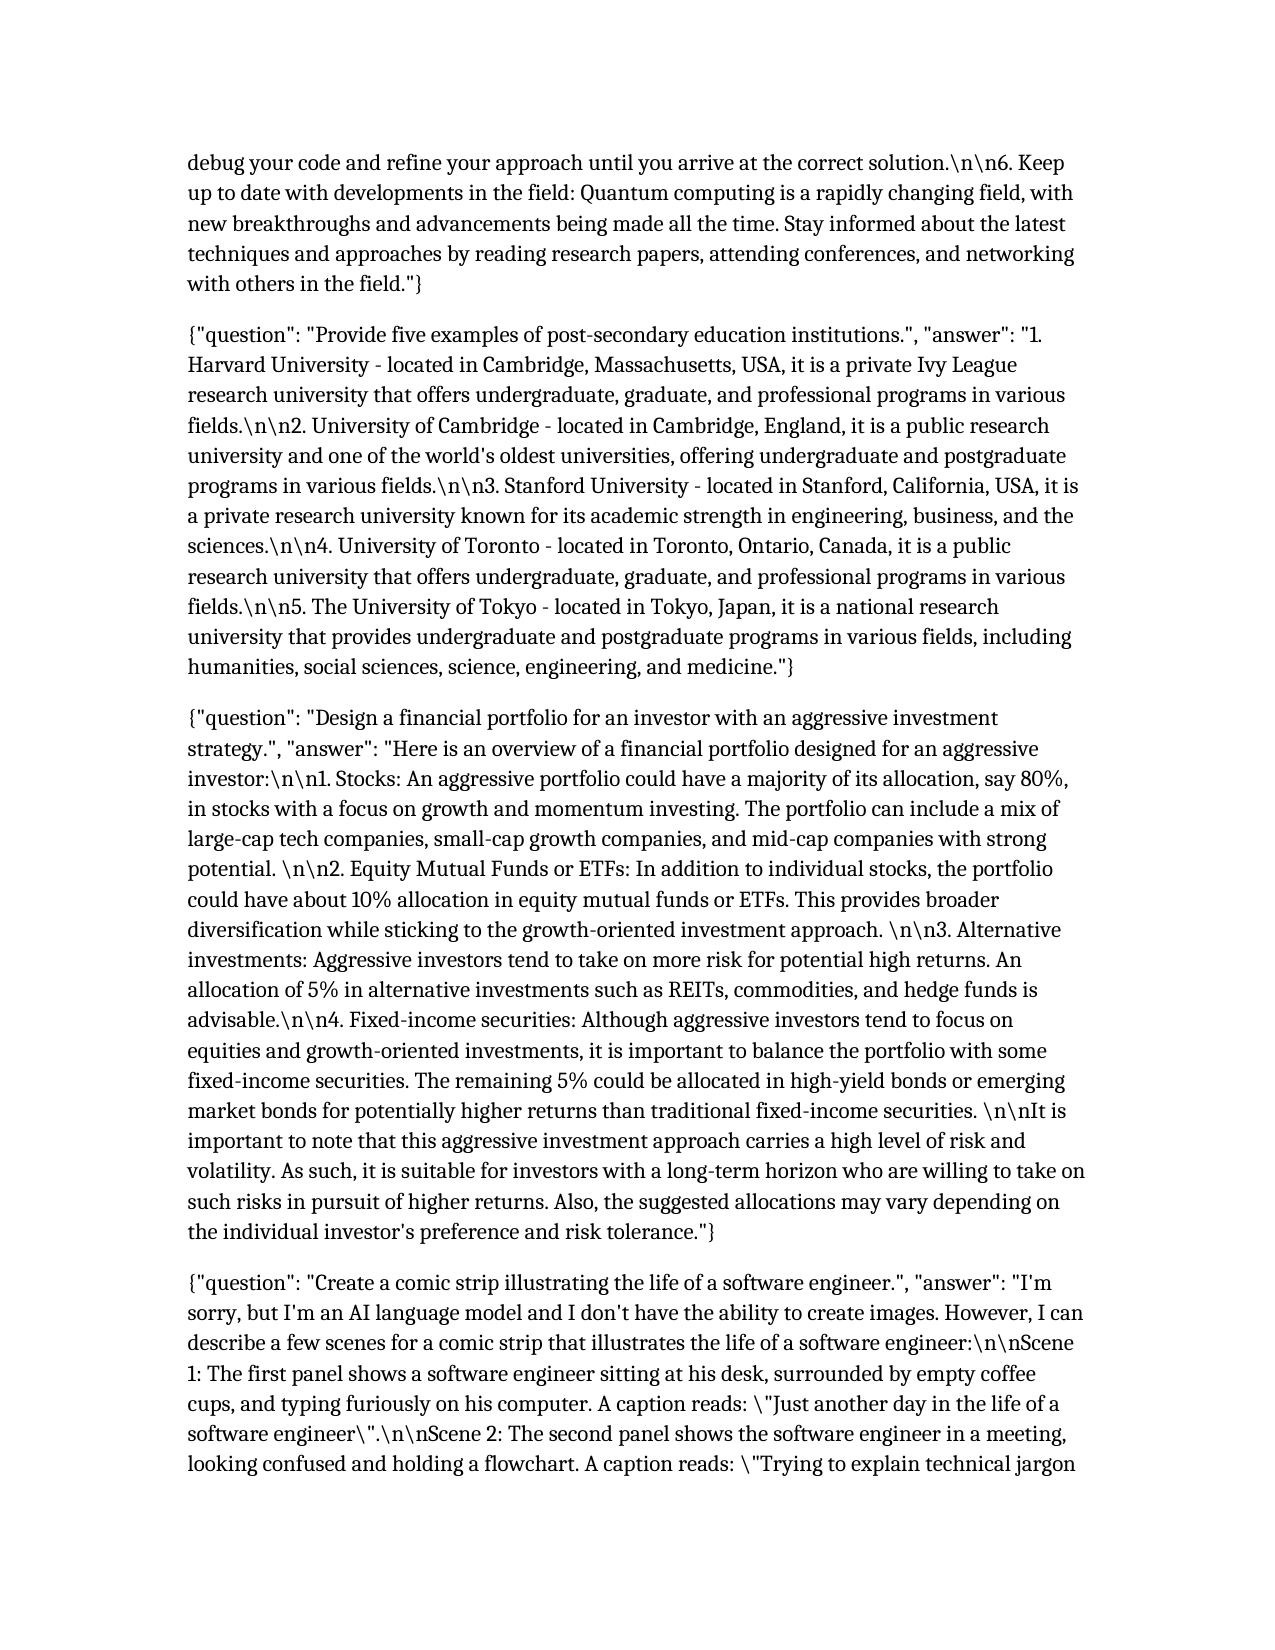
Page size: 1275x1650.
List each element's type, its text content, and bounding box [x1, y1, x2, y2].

text {"question": "Design a financial portfolio for an investor with an aggressive investment strategy.", "answer": "Here is an overview of a financial portfolio designed for an aggressive investor:\n\n1. Stocks: An aggressive portfolio could have a majority of its allocation, say 80%, in stocks with a focus on growth and momentum investing. The portfolio can include a mix of large-cap tech companies, small-cap growth companies, and mid-cap companies with strong potential. \n\n2. Equity Mutual Funds or ETFs: In addition to individual stocks, the portfolio could have about 10% allocation in equity mutual funds or ETFs. This provides broader diversification while sticking to the growth-oriented investment approach. \n\n3. Alternative investments: Aggressive investors tend to take on more risk for potential high returns. An allocation of 5% in alternative investments such as REITs, commodities, and hedge funds is advisable.\n\n4. Fixed-income securities: Although aggressive investors tend to focus on equities and growth-oriented investments, it is important to balance the portfolio with some fixed-income securities. The remaining 5% could be allocated in high-yield bonds or emerging market bonds for potentially higher returns than traditional fixed-income securities. \n\nIt is important to note that this aggressive investment approach carries a high level of risk and volatility. As such, it is suitable for investors with a long-term horizon who are willing to take on such risks in pursuit of higher returns. Also, the suggested allocations may vary depending on the individual investor's preference and risk tolerance."} [187, 705, 1087, 1245]
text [187, 1270, 1087, 1477]
text {"question": "Provide five examples of post-secondary education institutions.", "answer": "1. Harvard University - located in Cambridge, Massachusetts, USA, it is a private Ivy League research university that offers undergraduate, graduate, and professional programs in various fields.\n\n2. University of Cambridge - located in Cambridge, England, it is a public research university and one of the world's oldest universities, offering undergraduate and postgraduate programs in various fields.\n\n3. Stanford University - located in Stanford, California, USA, it is a private research university known for its academic strength in engineering, business, and the sciences.\n\n4. University of Toronto - located in Toronto, Ontario, Canada, it is a public research university that offers undergraduate, graduate, and professional programs in various fields.\n\n5. The University of Tokyo - located in Tokyo, Japan, it is a national research university that provides undergraduate and postgraduate programs in various fields, including humanities, social sciences, science, engineering, and medicine."} [187, 322, 1087, 681]
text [187, 150, 1087, 297]
